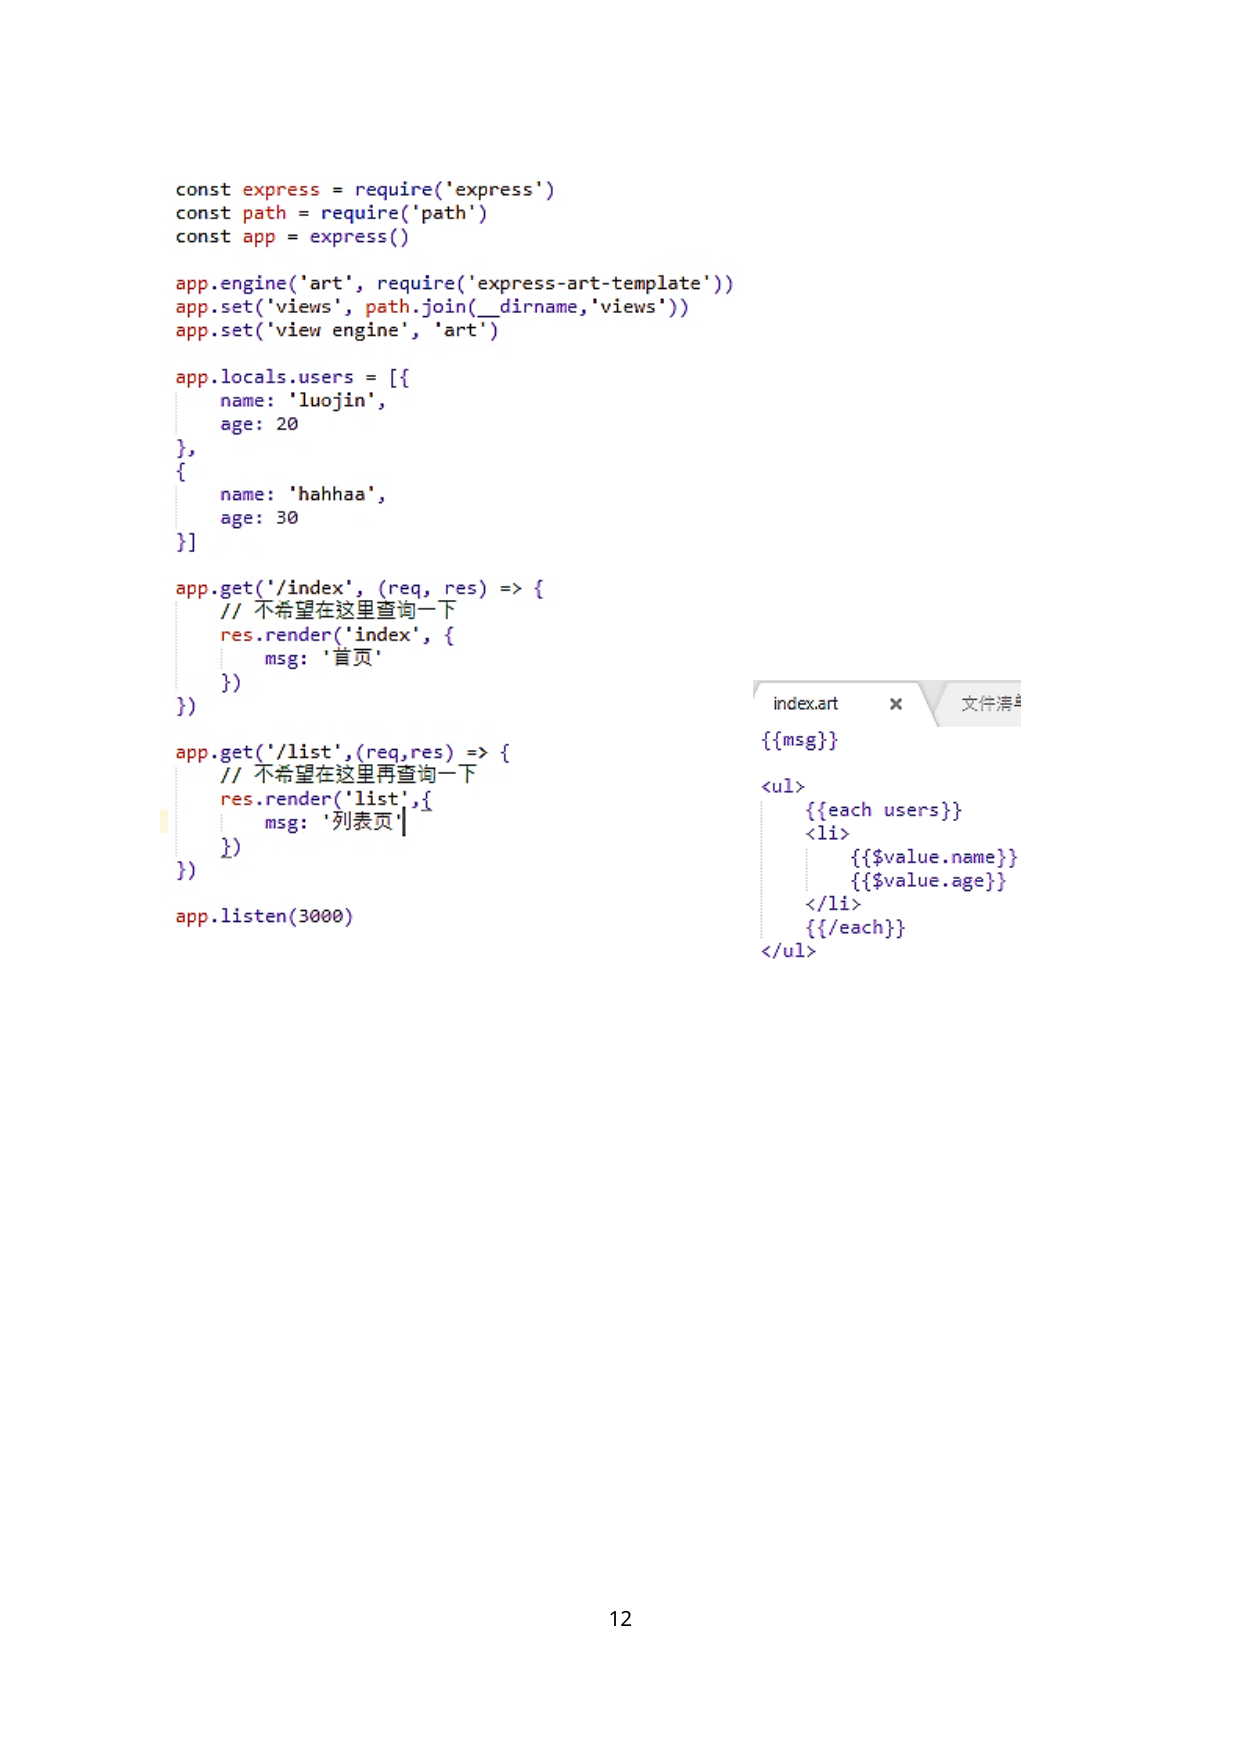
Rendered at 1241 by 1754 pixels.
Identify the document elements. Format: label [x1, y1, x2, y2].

picture [160, 177, 747, 960]
picture [753, 680, 1021, 962]
